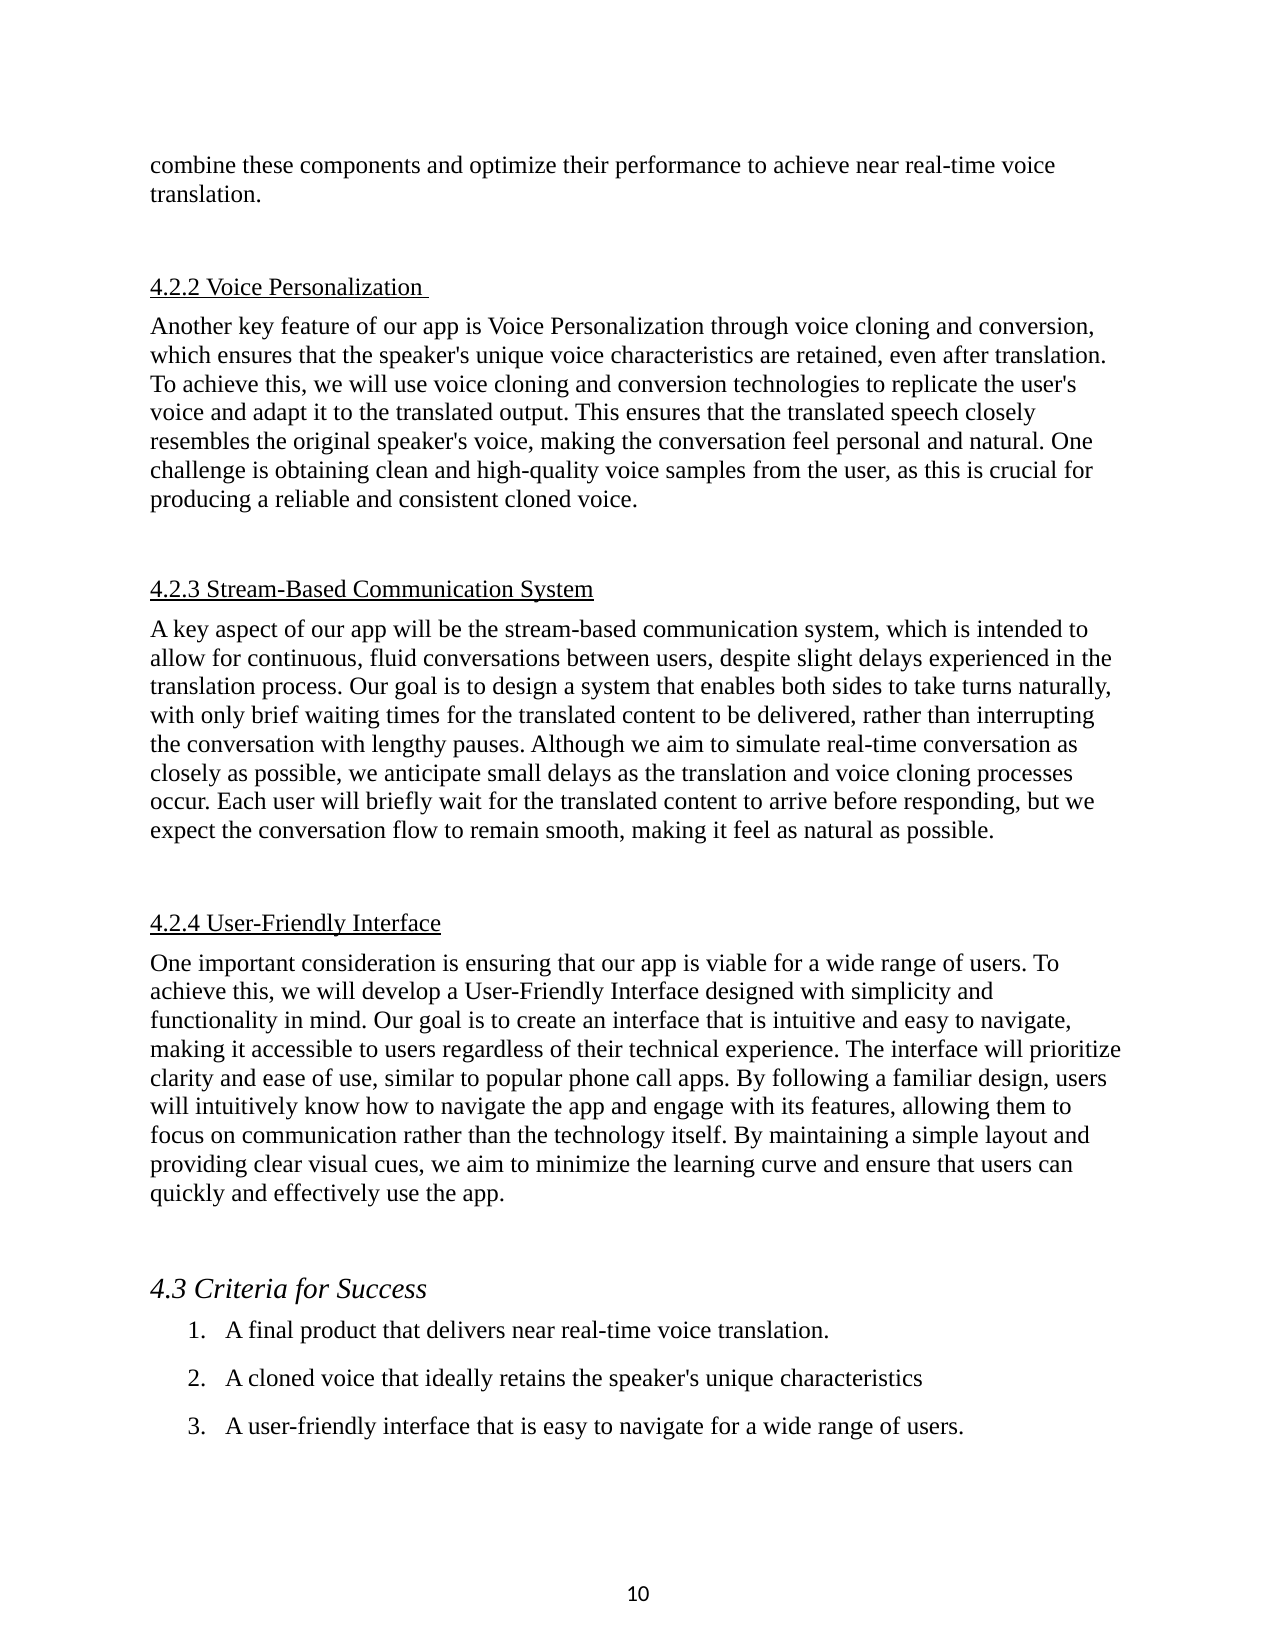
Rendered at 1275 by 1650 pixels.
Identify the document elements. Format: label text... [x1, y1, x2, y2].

list A final product that delivers near real-time voice translation. [187, 1315, 1125, 1344]
list A cloned voice that ideally retains the speaker's unique characteristics [187, 1363, 1125, 1392]
text Another key feature of our app is Voice Personalization through voice cloning and conversion, which ensures that the speaker's unique voice characteristics are retained, even after translation. To achieve this, we will use voice cloning and conversion technologies to replicate the user's voice and adapt it to the translated output. This ensures that the translated speech closely resembles the original speaker's voice, making the conversation feel personal and natural. One challenge is obtaining clean and high-quality voice samples from the user, as this is crucial for producing a reliable and consistent cloned voice. [150, 311, 1125, 512]
subtitle 4.3 Criteria for Success [150, 1271, 1125, 1304]
subtitle 4.2.3 Stream-Based Communication System [150, 574, 1125, 603]
list A user-friendly interface that is easy to navigate for a wide range of users. [187, 1411, 1125, 1439]
text A key aspect of our app will be the stream-based communication system, which is intended to allow for continuous, fluid conversations between users, despite slight delays experienced in the translation process. Our goal is to design a system that enables both sides to take turns naturally, with only brief waiting times for the translated content to be delivered, rather than interrupting the conversation with lengthy pauses. Although we aim to simulate real-time conversation as closely as possible, we anticipate small delays as the translation and voice cloning processes occur. Each user will briefly wait for the translated content to arrive before responding, but we expect the conversation flow to remain smooth, making it feel as natural as possible. [150, 614, 1125, 844]
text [150, 150, 1125, 207]
text One important consideration is ensuring that our app is viable for a wide range of users. To achieve this, we will develop a User-Friendly Interface designed with simplicity and functionality in mind. Our goal is to create an interface that is intuitive and easy to navigate, making it accessible to users regardless of their technical experience. The interface will prioritize clarity and ease of use, similar to popular phone call apps. By following a familiar design, users will intuitively know how to navigate the app and engage with its features, allowing them to focus on communication rather than the technology itself. By maintaining a simple layout and providing clear visual cues, we aim to minimize the learning curve and ensure that users can quickly and effectively use the app. [150, 948, 1125, 1206]
subtitle 4.2.2 Voice Personalization [150, 272, 1125, 301]
subtitle 4.2.4 User-Friendly Interface [150, 908, 1125, 937]
